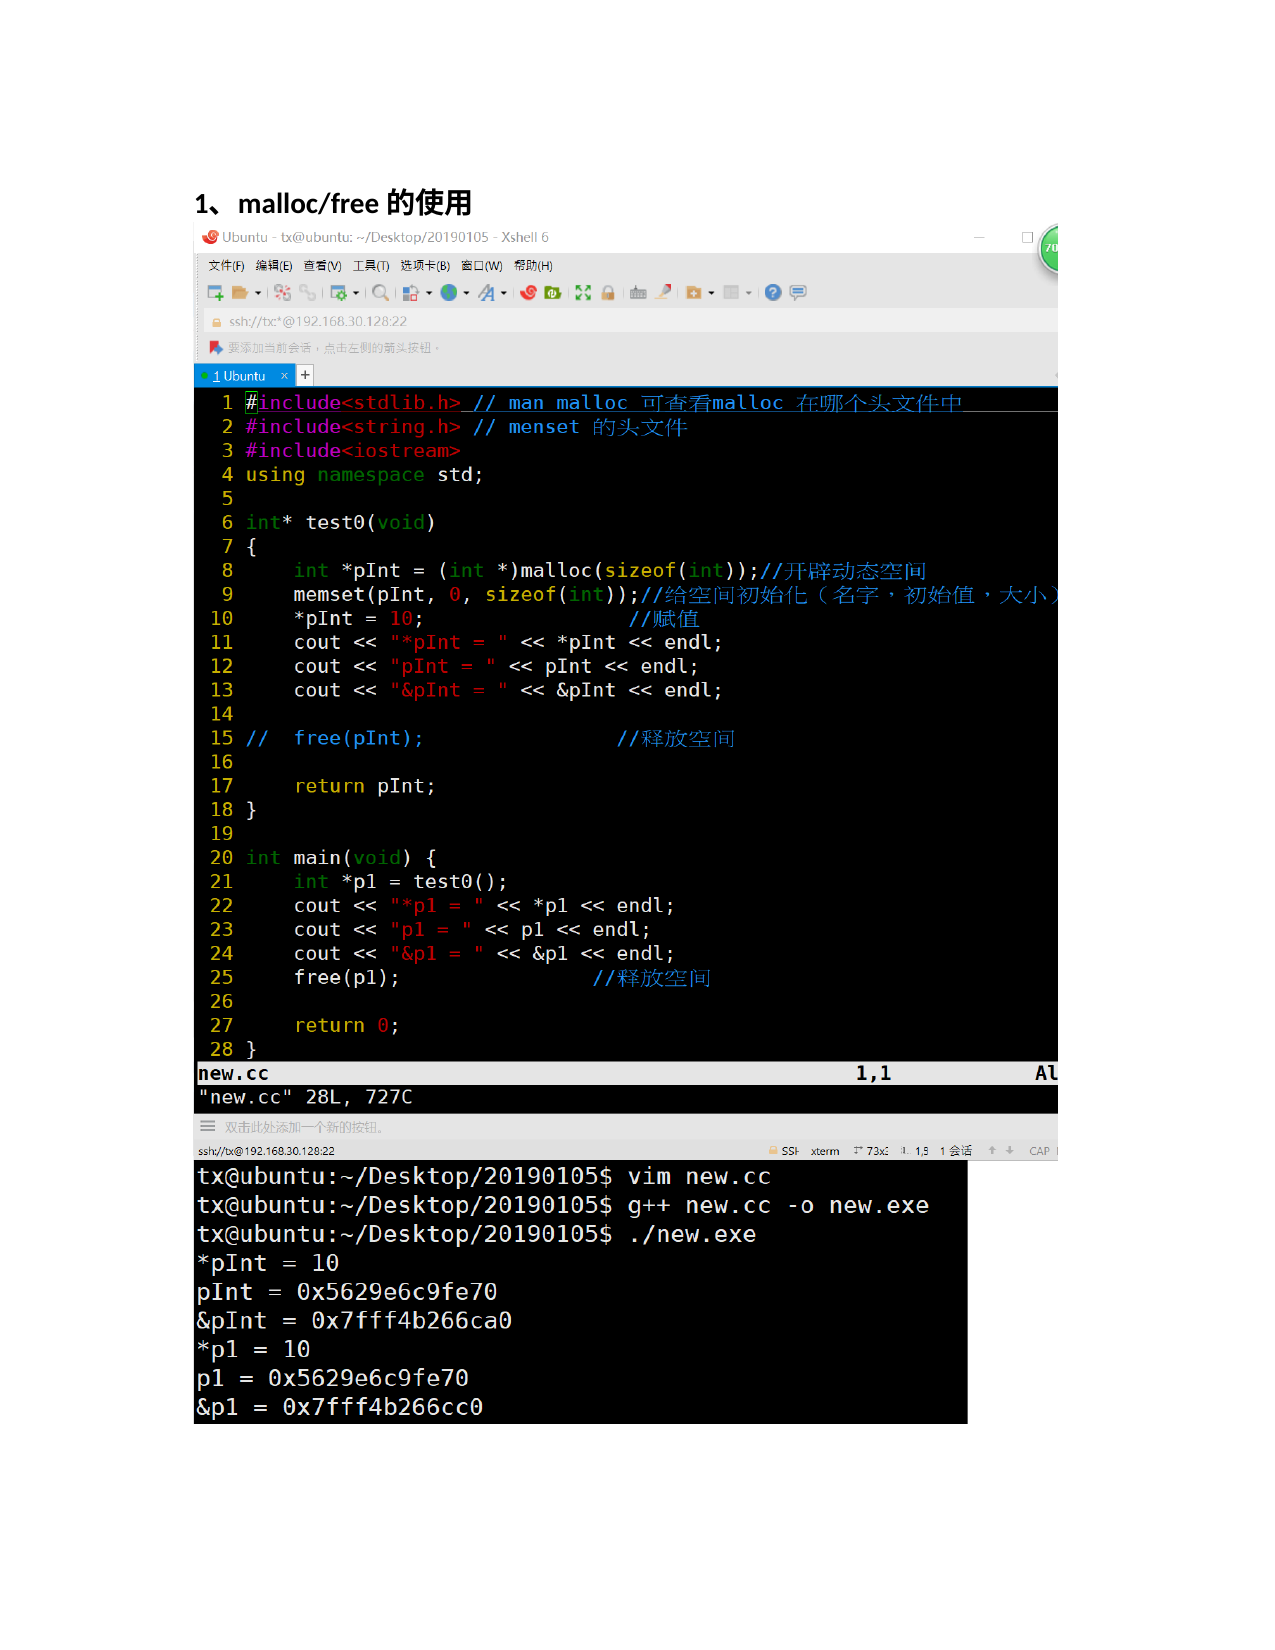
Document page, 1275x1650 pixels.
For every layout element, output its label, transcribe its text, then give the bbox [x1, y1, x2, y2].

picture [193, 222, 1058, 1424]
text 1、malloc/free 的使用 [150, 180, 1125, 222]
